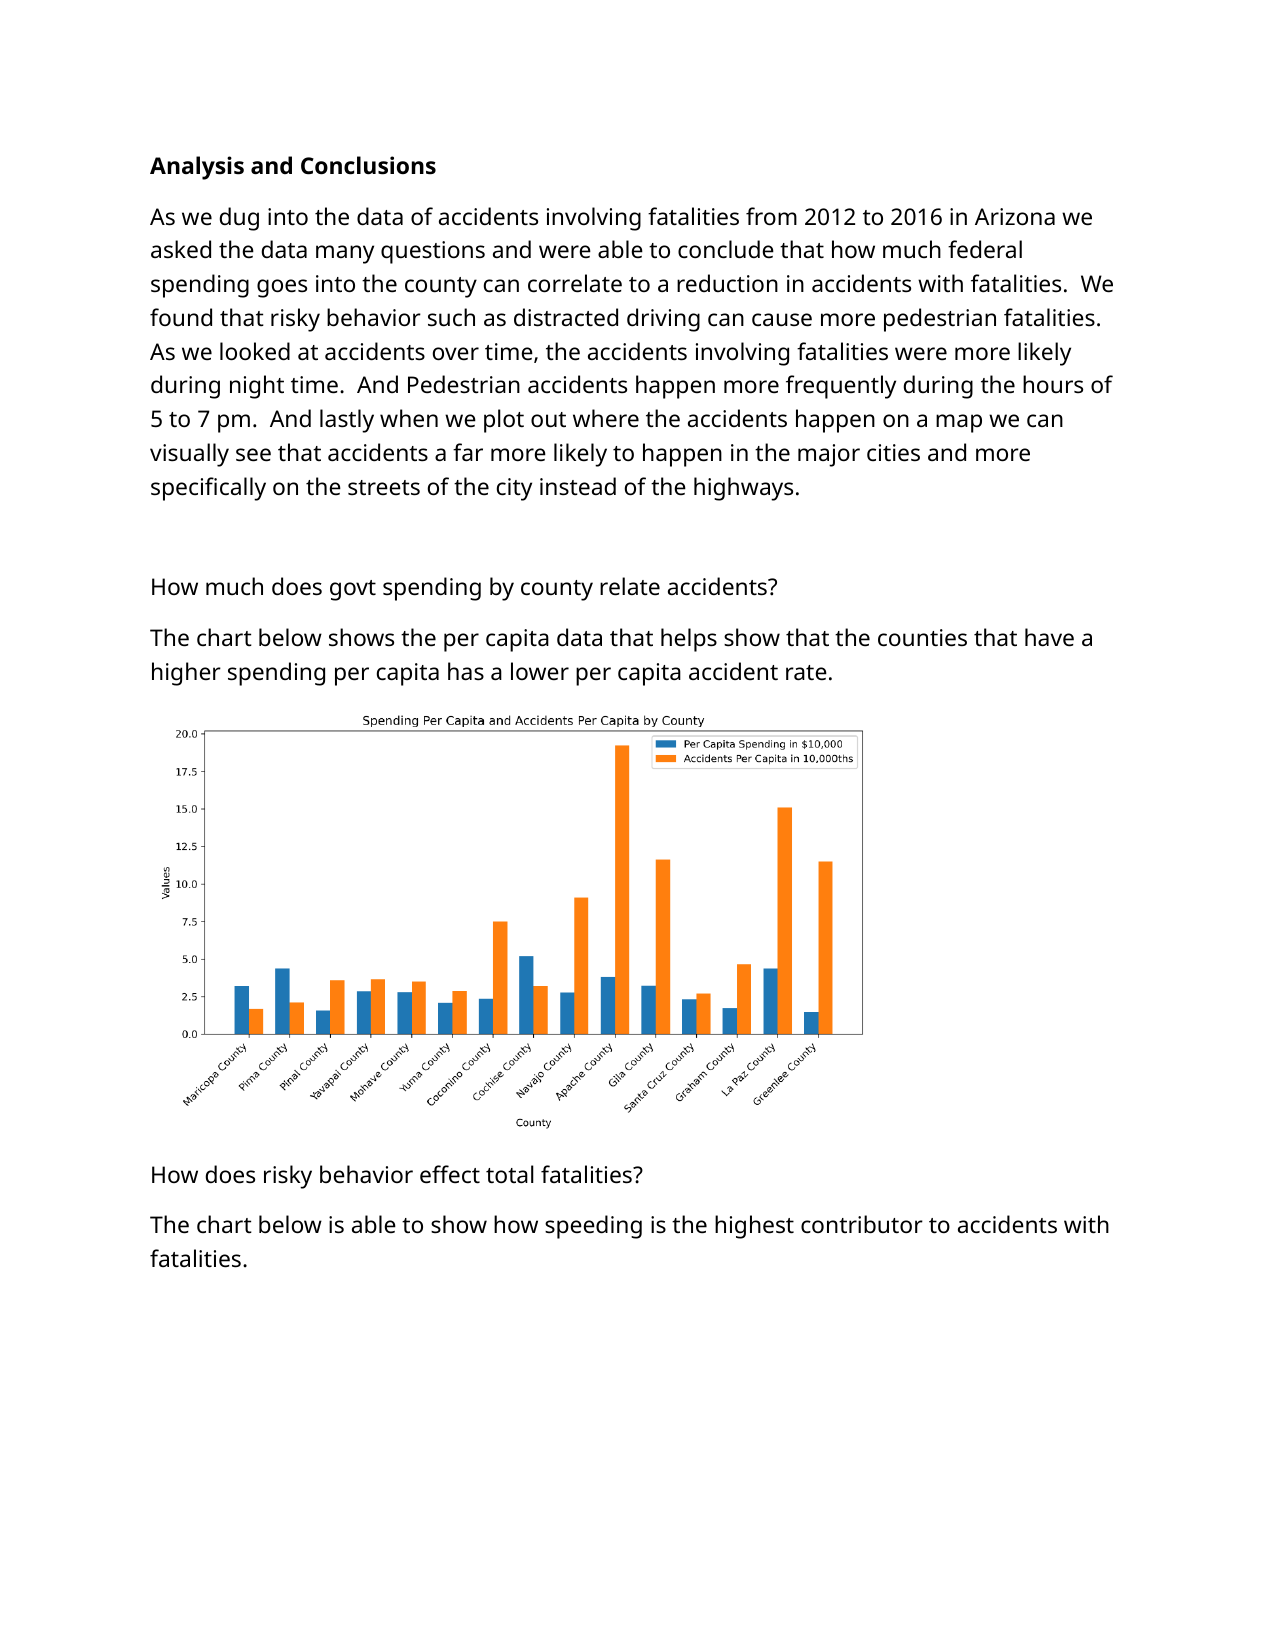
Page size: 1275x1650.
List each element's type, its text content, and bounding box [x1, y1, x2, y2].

text Analysis and Conclusions [150, 150, 1125, 181]
text The chart below shows the per capita data that helps show that the counties that have a higher spending per capita has a lower per capita accident rate. [150, 622, 1125, 687]
text As we dug into the data of accidents involving fatalities from 2012 to 2016 in Arizona we asked the data many questions and were able to conclude that how much federal spending goes into the county can correlate to a reduction in accidents with fatalities. We found that risky behavior such as distracted driving can cause more pedestrian fatalities. As we looked at accidents over time, the accidents involving fatalities were more likely during night time. And Pedestrian accidents happen more frequently during the hours of 5 to 7 pm. And lastly when we plot out where the accidents happen on a map we can visually see that accidents a far more likely to happen in the major cities and more specifically on the streets of the city instead of the highways. [150, 200, 1125, 502]
picture [150, 705, 873, 1140]
text The chart below is able to show how speeding is the highest contributor to accidents with fatalities. [150, 1209, 1125, 1274]
text How much does govt spending by county relate accidents? [150, 571, 1125, 602]
text How does risky behavior effect total fatalities? [150, 1158, 1125, 1190]
